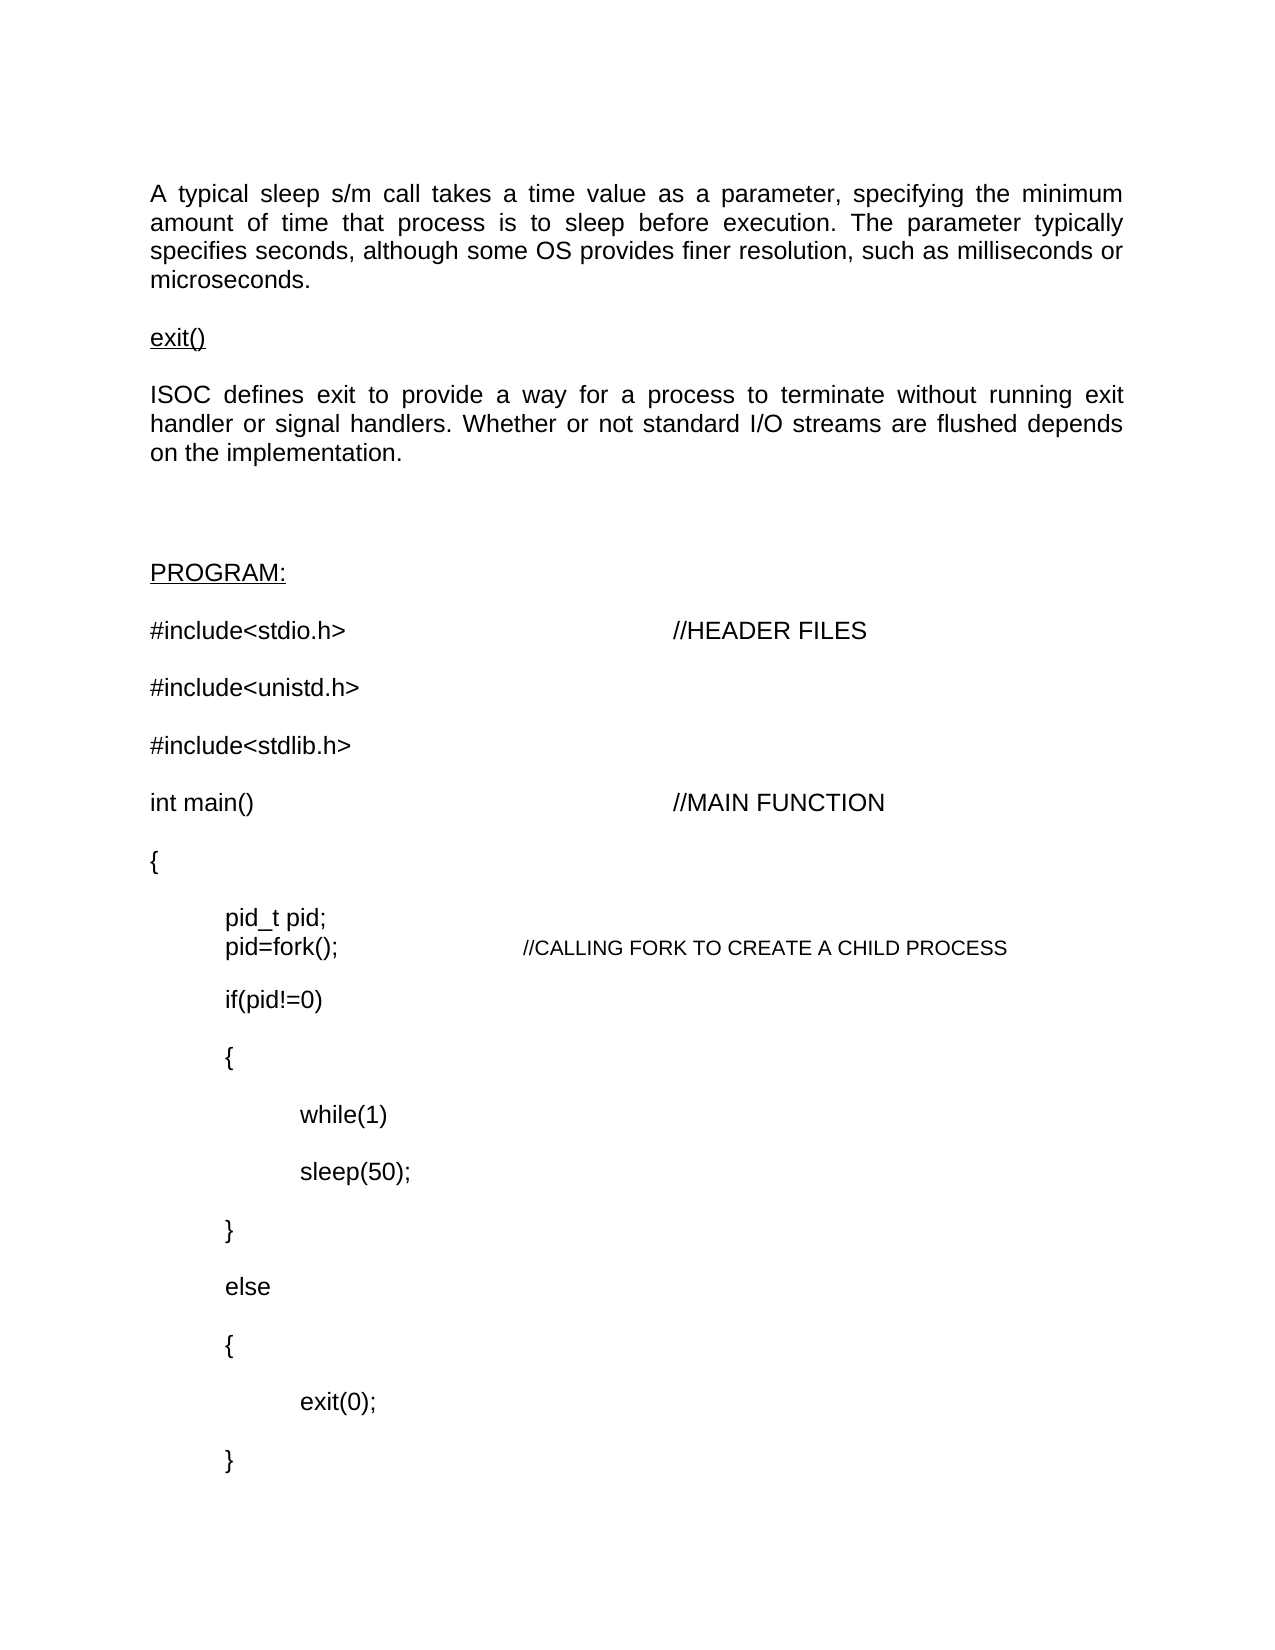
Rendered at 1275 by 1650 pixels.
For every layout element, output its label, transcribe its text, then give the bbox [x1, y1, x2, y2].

text ISOC defines exit to provide a way for a process to terminate without running exit handler or signal handlers. Whether or not standard I/O streams are flushed depends on the implementation. [150, 380, 1125, 466]
text { [225, 1330, 1125, 1358]
text pid_t pid; [225, 903, 1125, 932]
text pid=fork(); //CALLING FORK TO CREATE A CHILD PROCESS [225, 932, 1125, 961]
text int main() //MAIN FUNCTION [150, 788, 1125, 817]
text if(pid!=0) [225, 985, 1125, 1013]
text A typical sleep s/m call takes a time value as a parameter, specifying the minimum amount of time that process is to sleep before execution. The parameter typically specifies seconds, although some OS provides finer resolution, such as milliseconds or microseconds. [150, 179, 1125, 294]
text } [225, 1215, 1125, 1243]
text PROGRAM: [150, 558, 1125, 587]
text exit(0); [300, 1387, 1125, 1416]
text { [225, 1042, 1125, 1071]
text { [150, 846, 1125, 874]
text #include<stdio.h> //HEADER FILES [150, 616, 1125, 644]
text else [225, 1272, 1125, 1301]
text while(1) [300, 1100, 1125, 1128]
text #include<stdlib.h> [150, 731, 1125, 759]
text sleep(50); [300, 1157, 1125, 1186]
text } [225, 1445, 1125, 1473]
text exit() [150, 322, 1125, 351]
text #include<unistd.h> [150, 673, 1125, 702]
